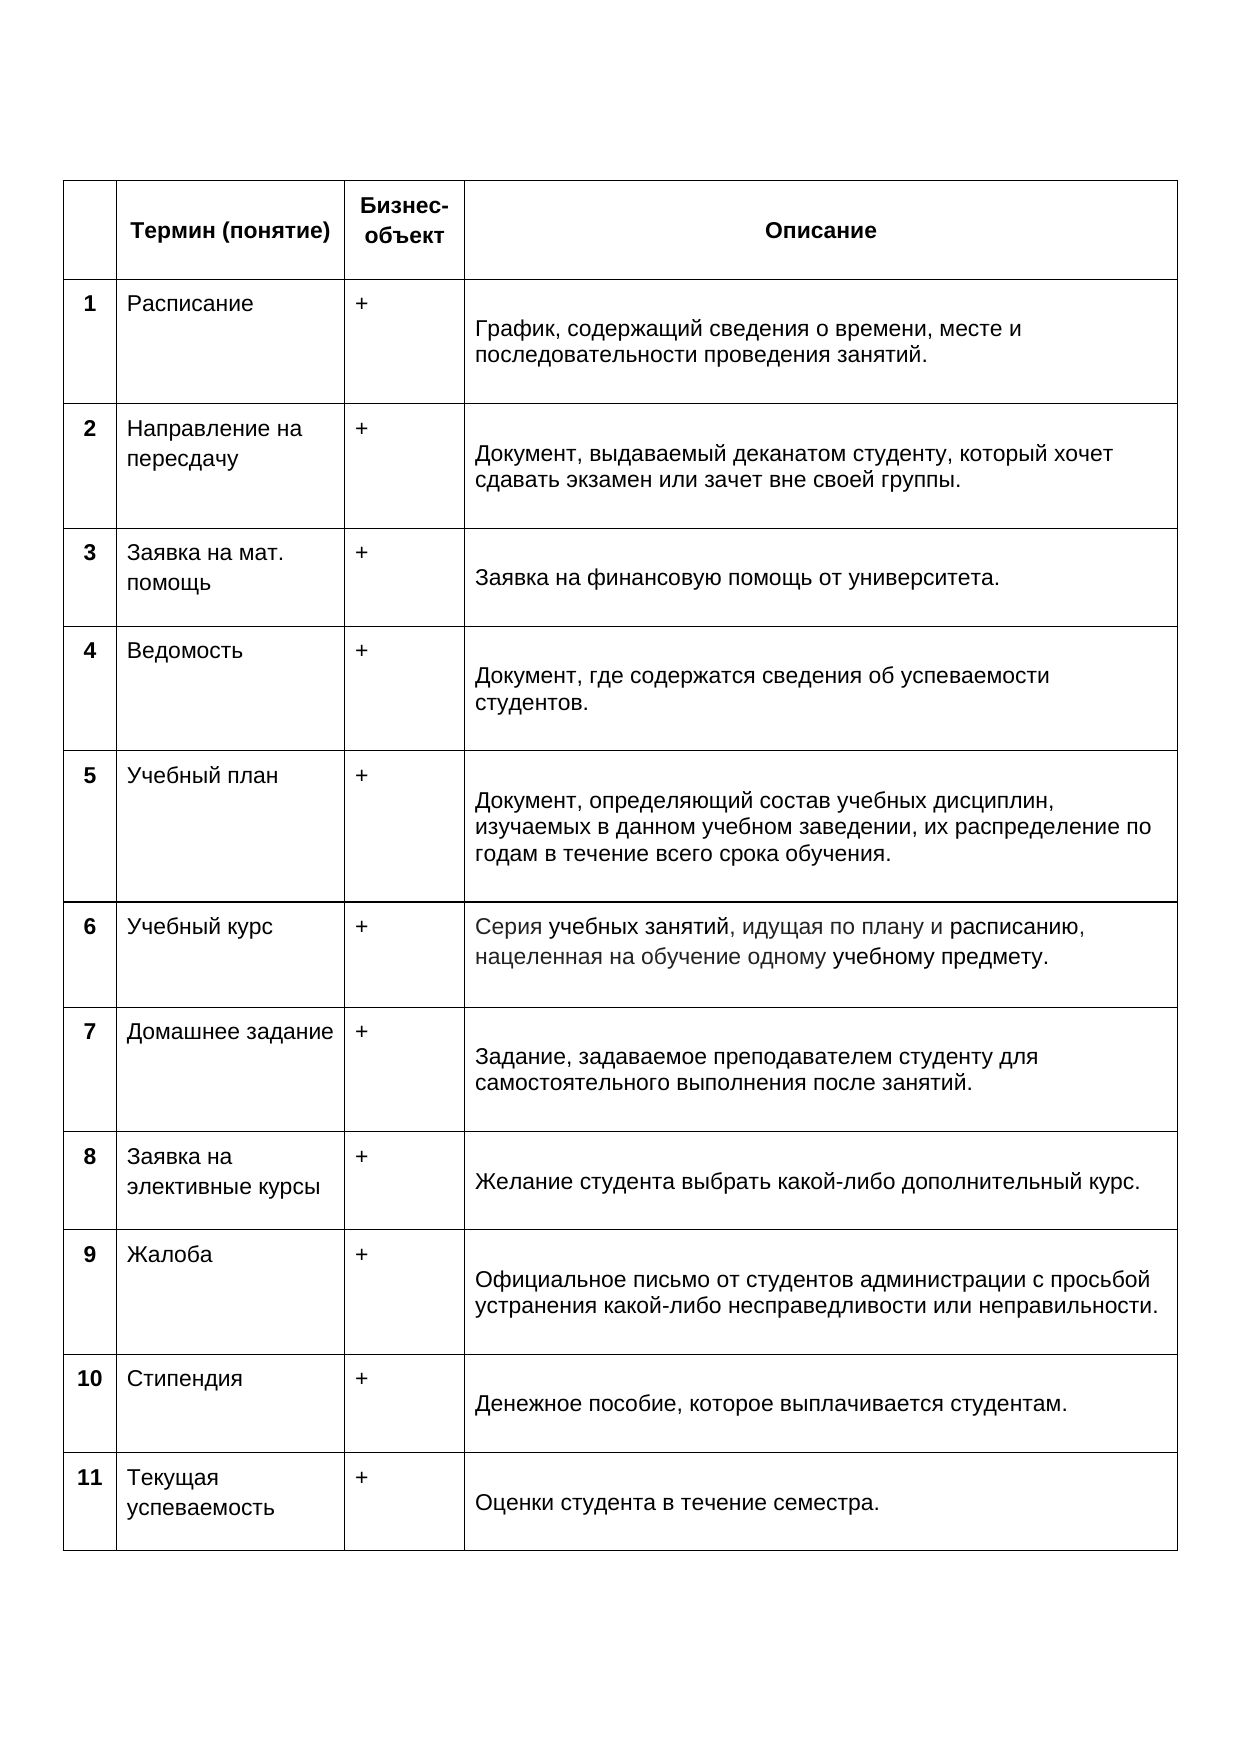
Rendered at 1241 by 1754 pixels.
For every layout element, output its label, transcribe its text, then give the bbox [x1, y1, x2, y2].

table_cell 5 [64, 751, 116, 901]
table_cell 10 [64, 1355, 116, 1452]
table_cell Документ, выдаваемый деканатом студенту, который хочет сдавать экзамен или зачет вне своей группы. [465, 404, 1177, 528]
table_cell + [345, 404, 464, 528]
table_header [64, 181, 116, 278]
table_cell Стипендия [117, 1355, 344, 1452]
table_cell 7 [64, 1008, 116, 1131]
table_cell Документ, где содержатся сведения об успеваемости студентов. [465, 627, 1177, 750]
table_cell + [345, 1008, 464, 1131]
table_cell 2 [64, 404, 116, 528]
table_cell Денежное пособие, которое выплачивается студентам. [465, 1355, 1177, 1452]
table_cell Заявка на элективные курсы [117, 1132, 344, 1229]
table_cell + [345, 1132, 464, 1229]
table_cell Текущая успеваемость [117, 1453, 344, 1550]
table_cell Желание студента выбрать какой-либо дополнительный курс. [465, 1132, 1177, 1229]
table_header Описание [465, 181, 1177, 278]
table_cell Направление на пересдачу [117, 404, 344, 528]
table_cell 3 [64, 529, 116, 626]
table_cell Заявка на мат. помощь [117, 529, 344, 626]
table_cell Домашнее задание [117, 1008, 344, 1131]
table_cell Ведомость [117, 627, 344, 750]
table_cell Учебный план [117, 751, 344, 901]
table_cell + [345, 751, 464, 901]
table_cell + [345, 529, 464, 626]
table_cell Оценки студента в течение семестра. [465, 1453, 1177, 1550]
table_cell 6 [64, 903, 116, 1007]
table_cell 8 [64, 1132, 116, 1229]
table_cell + [345, 627, 464, 750]
table_cell График, содержащий сведения о времени, месте и последовательности проведения занятий. [465, 280, 1177, 403]
table_cell + [345, 1355, 464, 1452]
table_cell Учебный курс [117, 903, 344, 1007]
table_cell Серия учебных занятий, идущая по плану и расписанию, нацеленная на обучение одному учебному предмету. [465, 903, 1177, 1007]
table_cell Заявка на финансовую помощь от университета. [465, 529, 1177, 626]
table_cell 1 [64, 280, 116, 403]
table_header Термин (понятие) [117, 181, 344, 278]
table_cell Официальное письмо от студентов администрации с просьбой устранения какой-либо несправедливости или неправильности. [465, 1230, 1177, 1354]
table_cell Документ, определяющий состав учебных дисциплин, изучаемых в данном учебном заведении, их распределение по годам в течение всего срока обучения. [465, 751, 1177, 901]
table_cell 4 [64, 627, 116, 750]
table_cell + [345, 280, 464, 403]
table_cell Расписание [117, 280, 344, 403]
table_cell 11 [64, 1453, 116, 1550]
table_cell 9 [64, 1230, 116, 1354]
table_cell + [345, 1230, 464, 1354]
table_cell + [345, 1453, 464, 1550]
table_cell Жалоба [117, 1230, 344, 1354]
table_cell Задание, задаваемое преподавателем студенту для самостоятельного выполнения после занятий. [465, 1008, 1177, 1131]
table_cell + [345, 903, 464, 1007]
table_header Бизнес-объект [345, 181, 464, 278]
